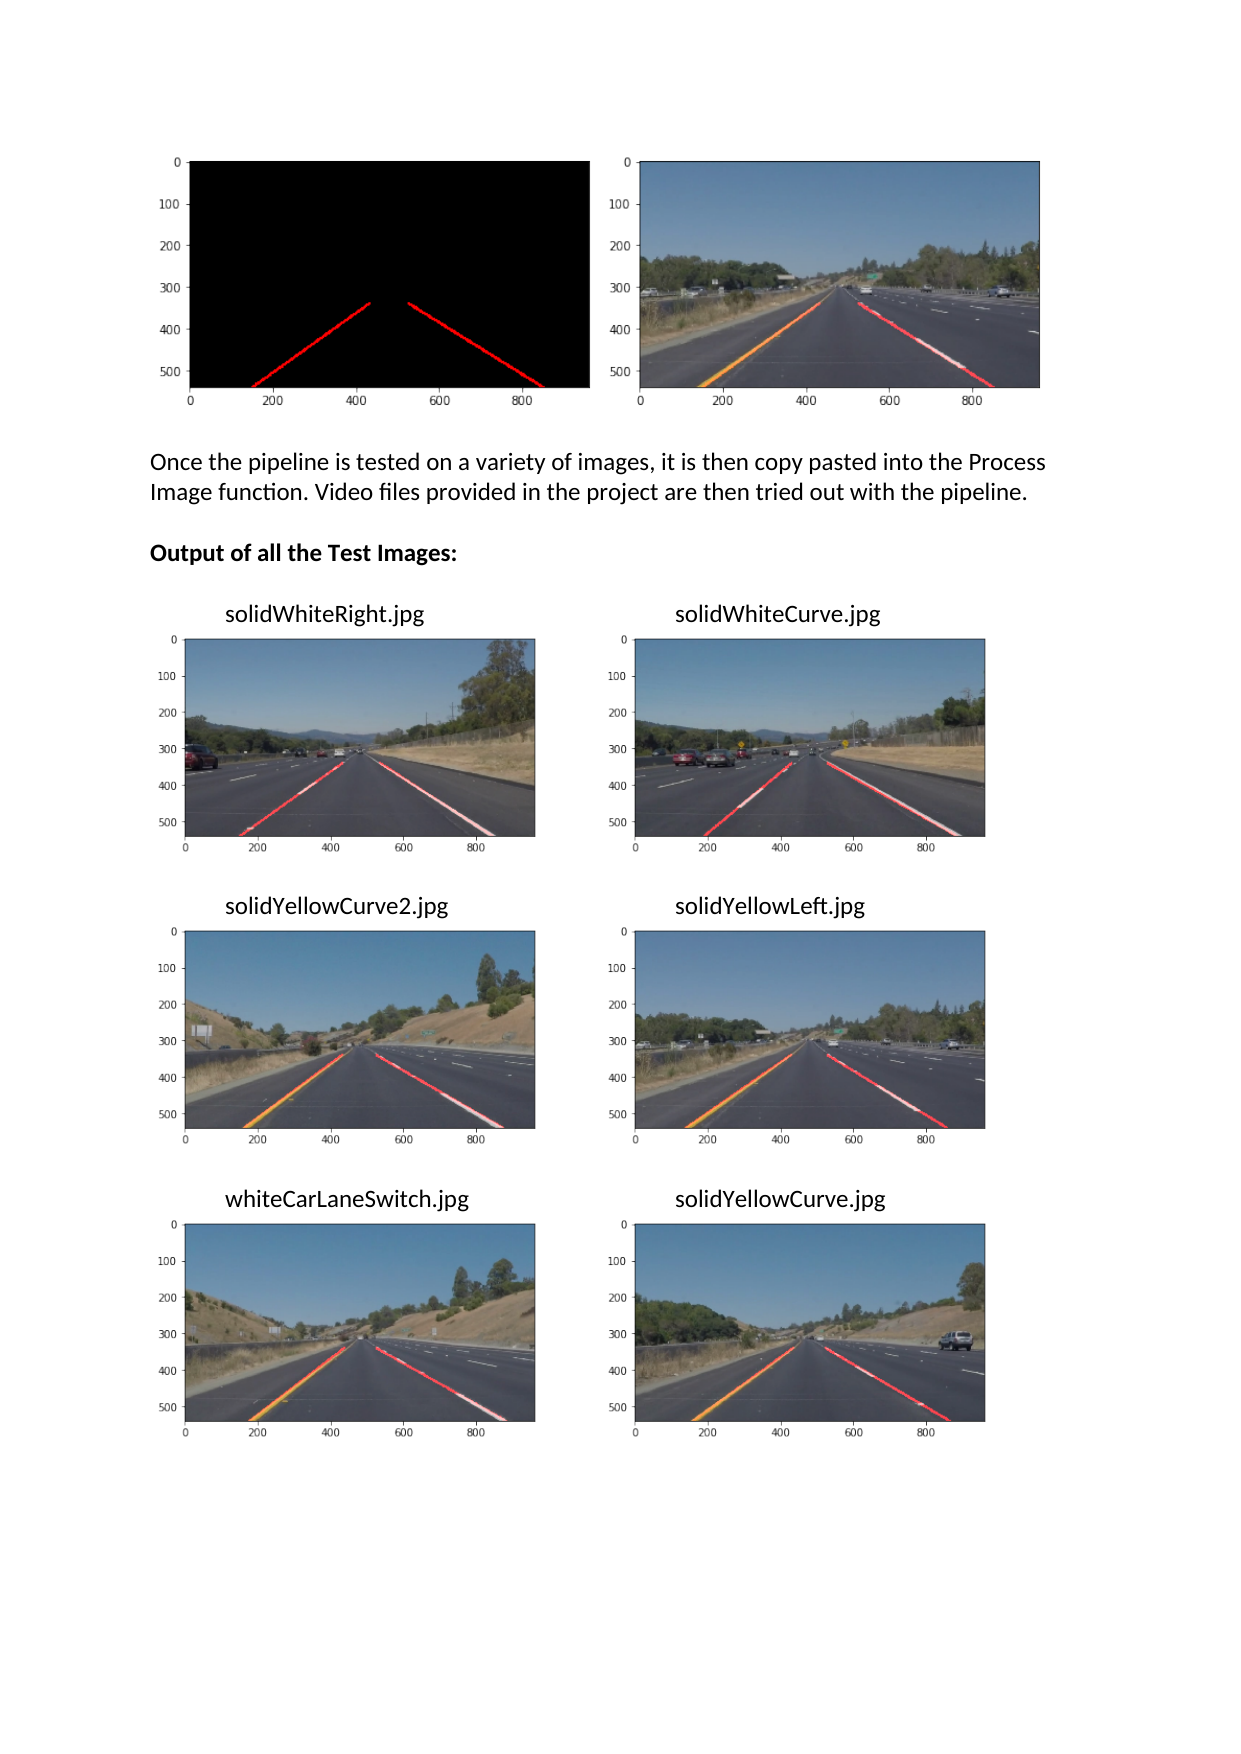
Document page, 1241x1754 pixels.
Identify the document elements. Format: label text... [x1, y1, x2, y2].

picture [150, 629, 545, 861]
text Once the pipeline is tested on a variety of images, it is then copy pasted into the Process Image function. Video files provided in the project are then tried out with the pipeline. [150, 446, 1090, 507]
picture [150, 1213, 545, 1446]
text solidWhiteRight.jpg solidWhiteCurve.jpg [150, 598, 1090, 629]
picture [600, 1213, 995, 1446]
picture [600, 629, 995, 861]
picture [150, 150, 1050, 416]
picture [600, 920, 995, 1153]
text whiteCarLaneSwitch.jpg solidYellowCurve.jpg [150, 1183, 1090, 1213]
text Output of all the Test Images: [150, 537, 1090, 568]
picture [150, 920, 545, 1153]
text solidYellowCurve2.jpg solidYellowLeft.jpg [150, 890, 1090, 920]
